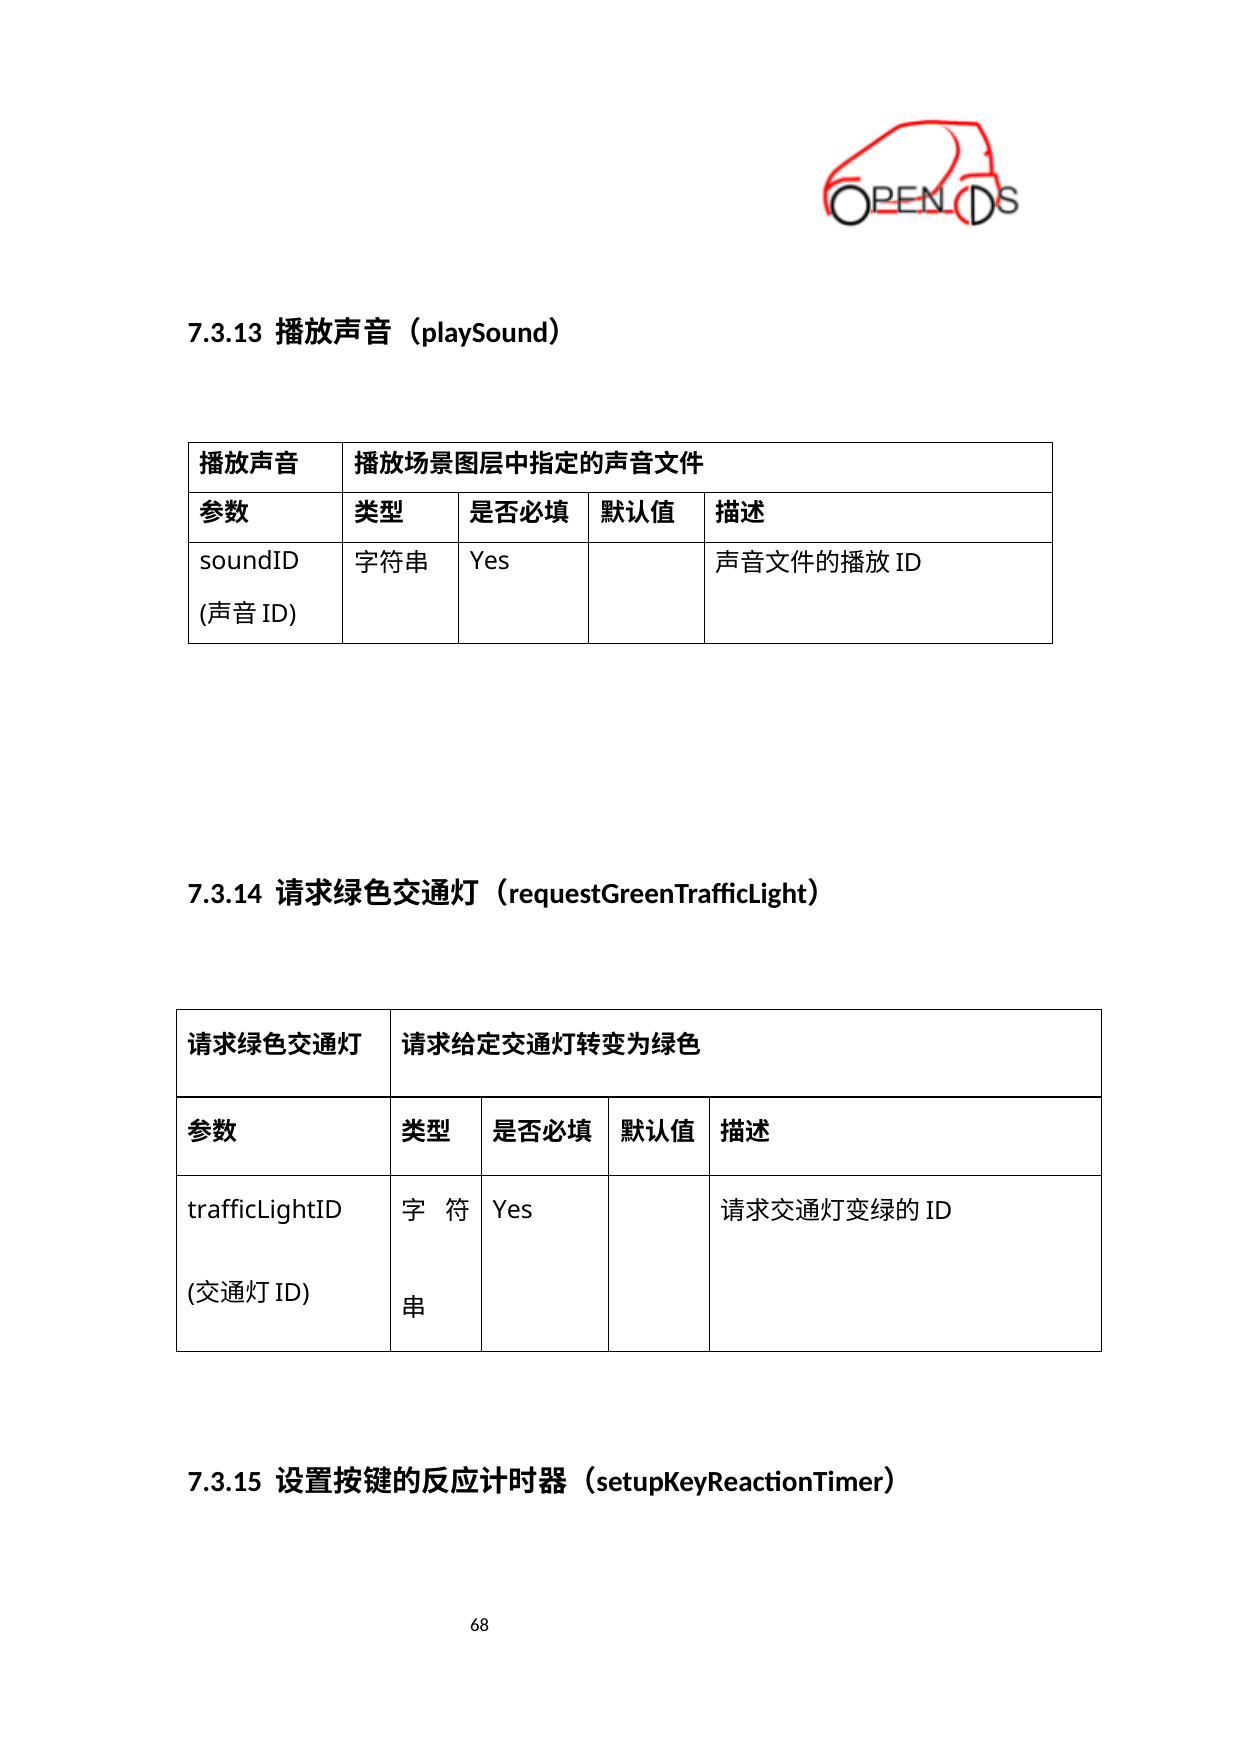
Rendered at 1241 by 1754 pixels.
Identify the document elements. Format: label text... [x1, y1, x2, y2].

table_cell 是否必填 [459, 493, 588, 542]
table_cell 参数 [177, 1098, 390, 1175]
table_cell Yes [482, 1176, 608, 1351]
table_cell [589, 543, 704, 642]
table_header 播放声音 [189, 443, 342, 492]
subtitle 7.3.14 请求绿色交通灯（requestGreenTrafficLight） [187, 858, 1053, 923]
table_cell 描述 [710, 1098, 1101, 1175]
subtitle 7.3.13 播放声音（playSound） [187, 297, 1053, 362]
table_cell 默认值 [589, 493, 704, 542]
table_cell 字符串 [391, 1176, 481, 1351]
table_cell soundID (声音ID) [189, 543, 342, 642]
picture [788, 114, 1053, 233]
table_cell trafficLightID (交通灯ID) [177, 1176, 390, 1351]
table_header 播放场景图层中指定的声音文件 [343, 443, 1052, 492]
table_cell 是否必填 [482, 1098, 608, 1175]
table_header 请求绿色交通灯 [177, 1010, 390, 1096]
table_cell 字符串 [343, 543, 458, 642]
table_cell 参数 [189, 493, 342, 542]
table_cell 请求交通灯变绿的ID [710, 1176, 1101, 1351]
table_cell [609, 1176, 709, 1351]
table_cell 声音文件的播放ID [705, 543, 1052, 642]
table_cell 默认值 [609, 1098, 709, 1175]
table_cell 描述 [705, 493, 1052, 542]
table_cell 类型 [391, 1098, 481, 1175]
table_cell Yes [459, 543, 588, 642]
table_cell 类型 [343, 493, 458, 542]
table_header 请求给定交通灯转变为绿色 [391, 1010, 1101, 1096]
subtitle 7.3.15 设置按键的反应计时器（setupKeyReactionTimer） [187, 1446, 1053, 1511]
